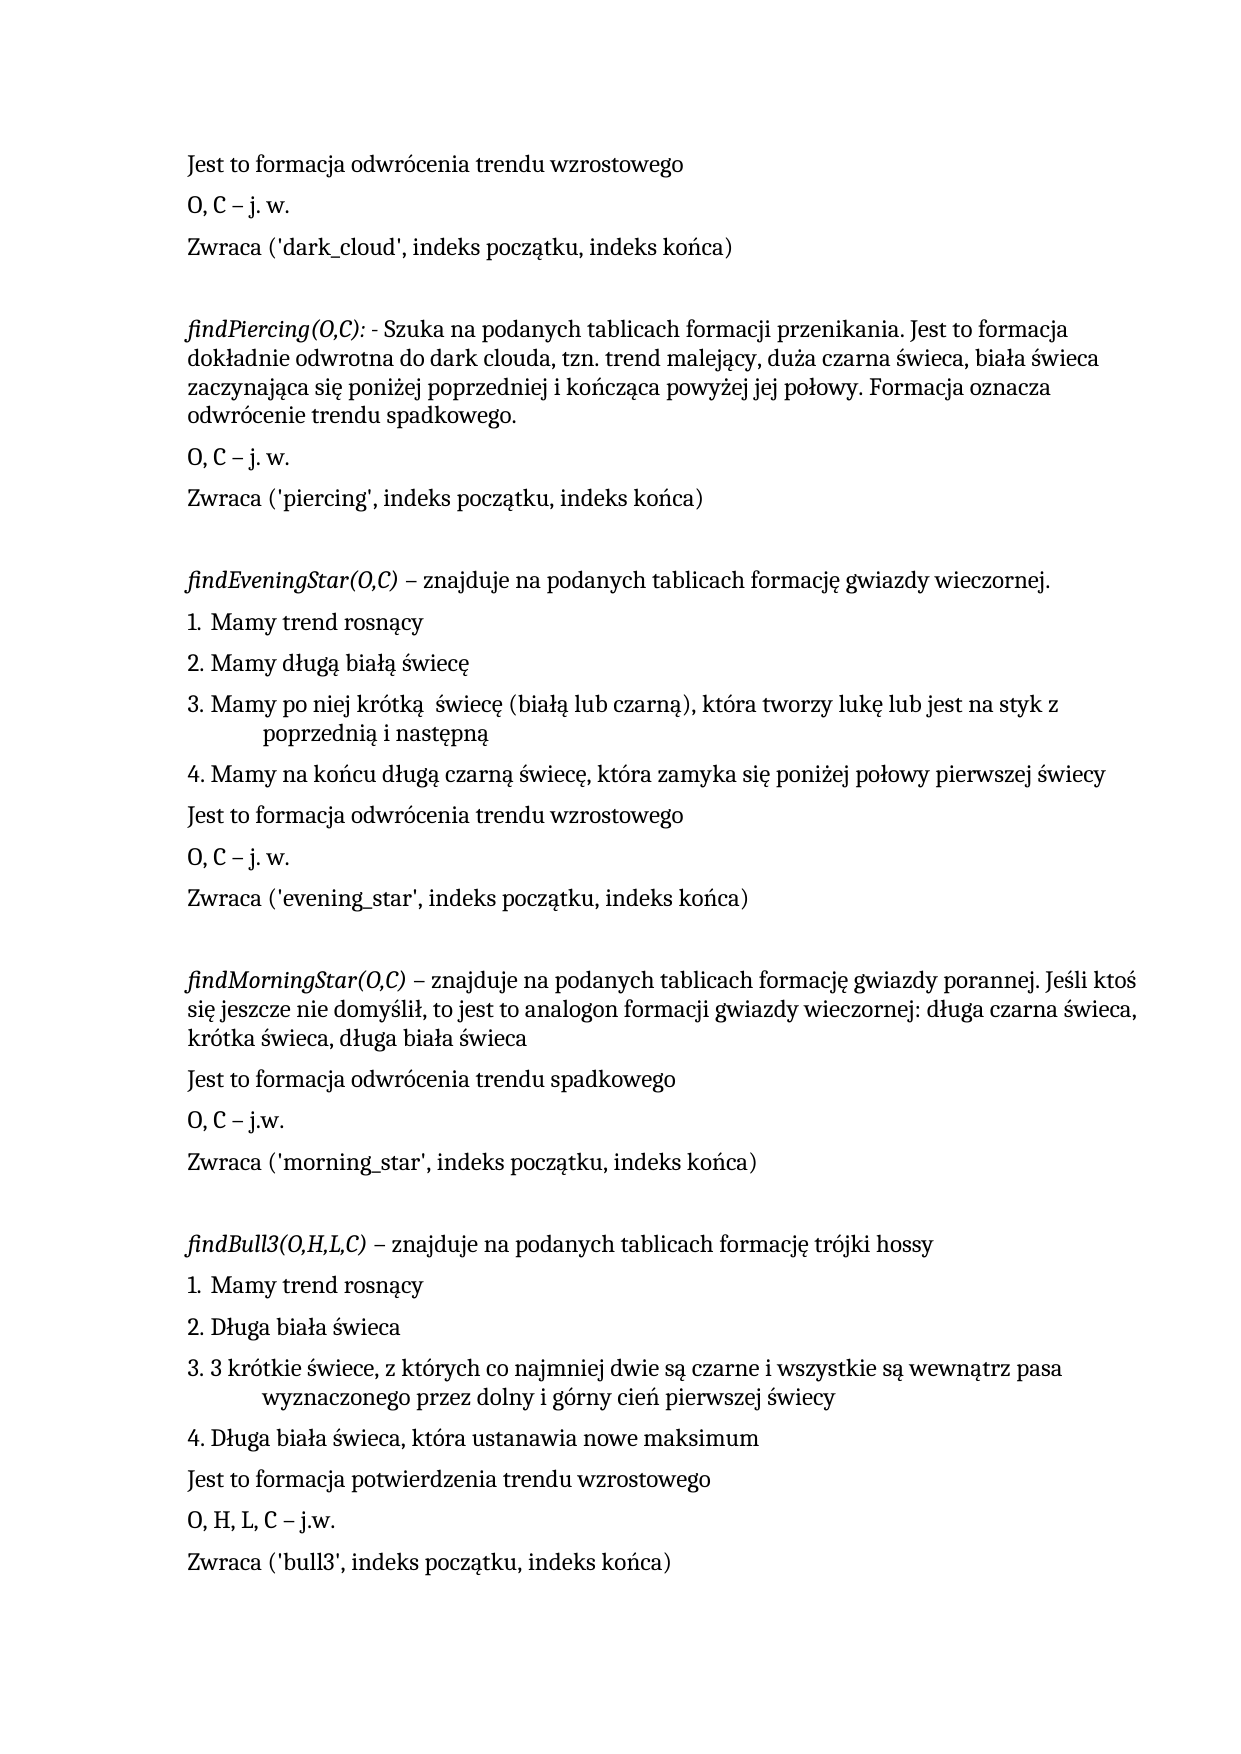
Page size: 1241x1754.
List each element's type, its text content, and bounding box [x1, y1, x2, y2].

text O, C – j. w. [187, 842, 1152, 871]
text O, C – j.w. [187, 1106, 1152, 1135]
text Jest to formacja odwrócenia trendu spadkowego [187, 1065, 1152, 1094]
text O, C – j. w. [187, 442, 1152, 471]
text findEveningStar(O,C) – znajduje na podanych tablicach formację gwiazdy wieczornej. [187, 566, 1152, 595]
list Mamy długą białą świecę [187, 649, 1152, 677]
list Mamy trend rosnący [187, 607, 1152, 636]
text Zwraca ('dark_cloud', indeks początku, indeks końca) [187, 232, 1152, 261]
text Zwraca ('bull3', indeks początku, indeks końca) [187, 1547, 1152, 1576]
list Mamy trend rosnący [187, 1271, 1152, 1300]
text Zwraca ('piercing', indeks początku, indeks końca) [187, 484, 1152, 512]
list Długa biała świeca, która ustanawia nowe maksimum [187, 1424, 1152, 1452]
text findMorningStar(O,C) – znajduje na podanych tablicach formację gwiazdy porannej. Jeśli ktoś się jeszcze nie domyślił, to jest to analogon formacji gwiazdy wieczornej: długa czarna świeca, krótka świeca, długa biała świeca [187, 966, 1152, 1052]
text O, C – j. w. [187, 191, 1152, 220]
text Zwraca ('evening_star', indeks początku, indeks końca) [187, 884, 1152, 912]
list Długa biała świeca [187, 1312, 1152, 1341]
list Mamy po niej krótką świecę (białą lub czarną), która tworzy lukę lub jest na styk z poprzednią i następną [187, 690, 1152, 747]
list 3 krótkie świece, z których co najmniej dwie są czarne i wszystkie są wewnątrz pasa wyznaczonego przez dolny i górny cień pierwszej świecy [187, 1354, 1152, 1411]
text findPiercing(O,C): - Szuka na podanych tablicach formacji przenikania. Jest to formacja dokładnie odwrotna do dark clouda, tzn. trend malejący, duża czarna świeca, biała świeca zaczynająca się poniżej poprzedniej i kończąca powyżej jej połowy. Formacja oznacza odwrócenie trendu spadkowego. [187, 315, 1152, 430]
text Jest to formacja potwierdzenia trendu wzrostowego [187, 1465, 1152, 1494]
text Jest to formacja odwrócenia trendu wzrostowego [187, 150, 1152, 179]
text O, H, L, C – j.w. [187, 1506, 1152, 1535]
list Mamy na końcu długą czarną świecę, która zamyka się poniżej połowy pierwszej świecy [187, 760, 1152, 789]
text Jest to formacja odwrócenia trendu wzrostowego [187, 801, 1152, 830]
text Zwraca ('morning_star', indeks początku, indeks końca) [187, 1147, 1152, 1176]
text findBull3(O,H,L,C) – znajduje na podanych tablicach formację trójki hossy [187, 1230, 1152, 1259]
